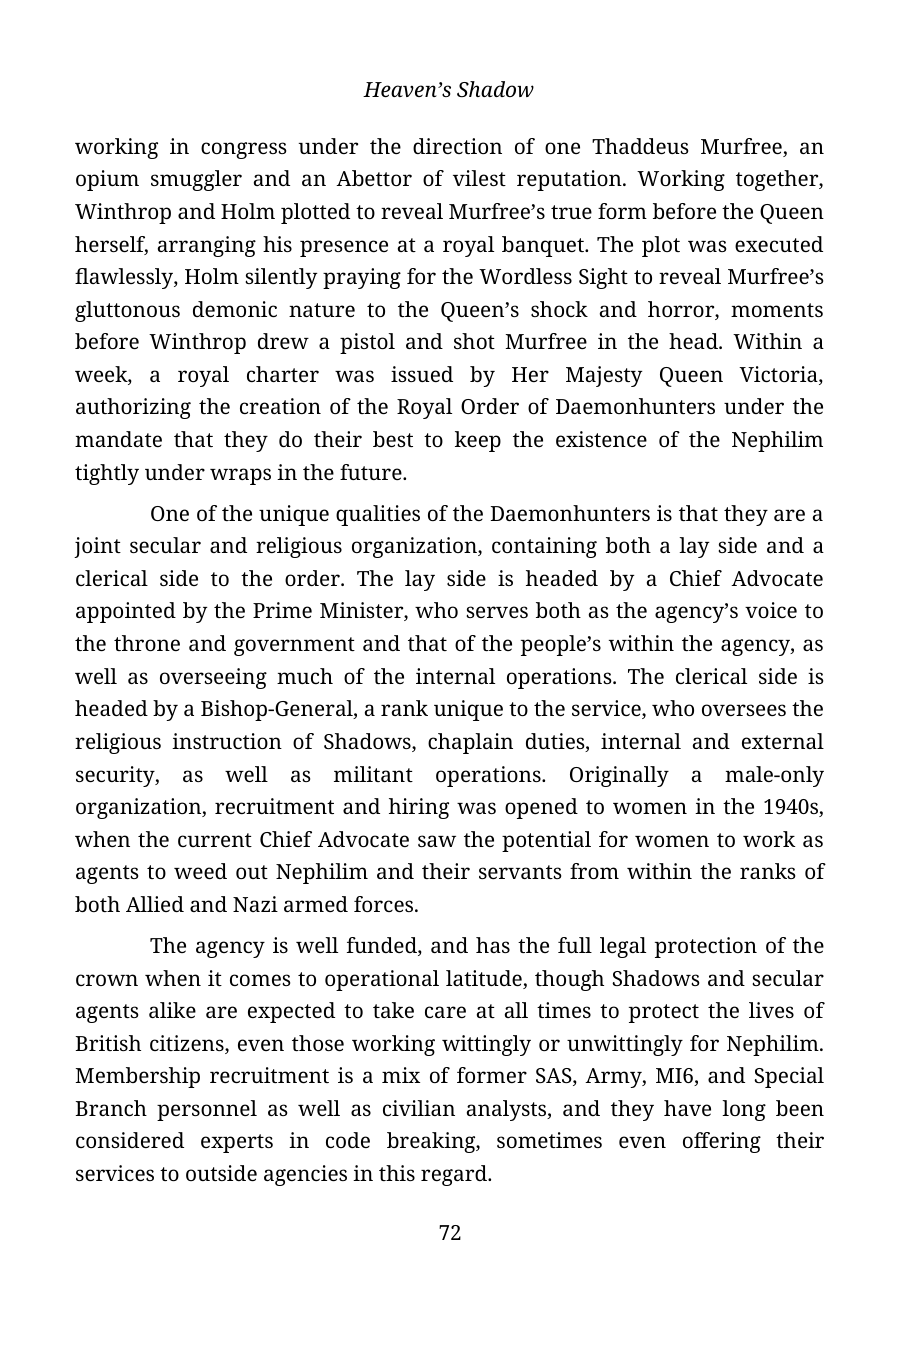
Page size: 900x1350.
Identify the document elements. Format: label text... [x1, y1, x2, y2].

text One of the unique qualities of the Daemonhunters is that they are a joint secular and religious organization, containing both a lay side and a clerical side to the order. The lay side is headed by a Chief Advocate appointed by the Prime Minister, who serves both as the agency’s voice to the throne and government and that of the people’s within the agency, as well as overseeing much of the internal operations. The clerical side is headed by a Bishop-General, a rank unique to the service, who oversees the religious instruction of Shadows, chaplain duties, internal and external security, as well as militant operations. Originally a male-only organization, recruitment and hiring was opened to women in the 1940s, when the current Chief Advocate saw the potential for women to work as agents to weed out Nephilim and their servants from within the ranks of both Allied and Nazi armed forces. [75, 499, 825, 918]
text The agency is well funded, and has the full legal protection of the crown when it comes to operational latitude, though Shadows and secular agents alike are expected to take care at all times to protect the lives of British citizens, even those working wittingly or unwittingly for Nephilim. Membership recruitment is a mix of former SAS, Army, MI6, and Special Branch personnel as well as civilian analysts, and they have long been considered experts in code breaking, sometimes even offering their services to outside agencies in this regard. [75, 931, 825, 1188]
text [75, 132, 825, 486]
